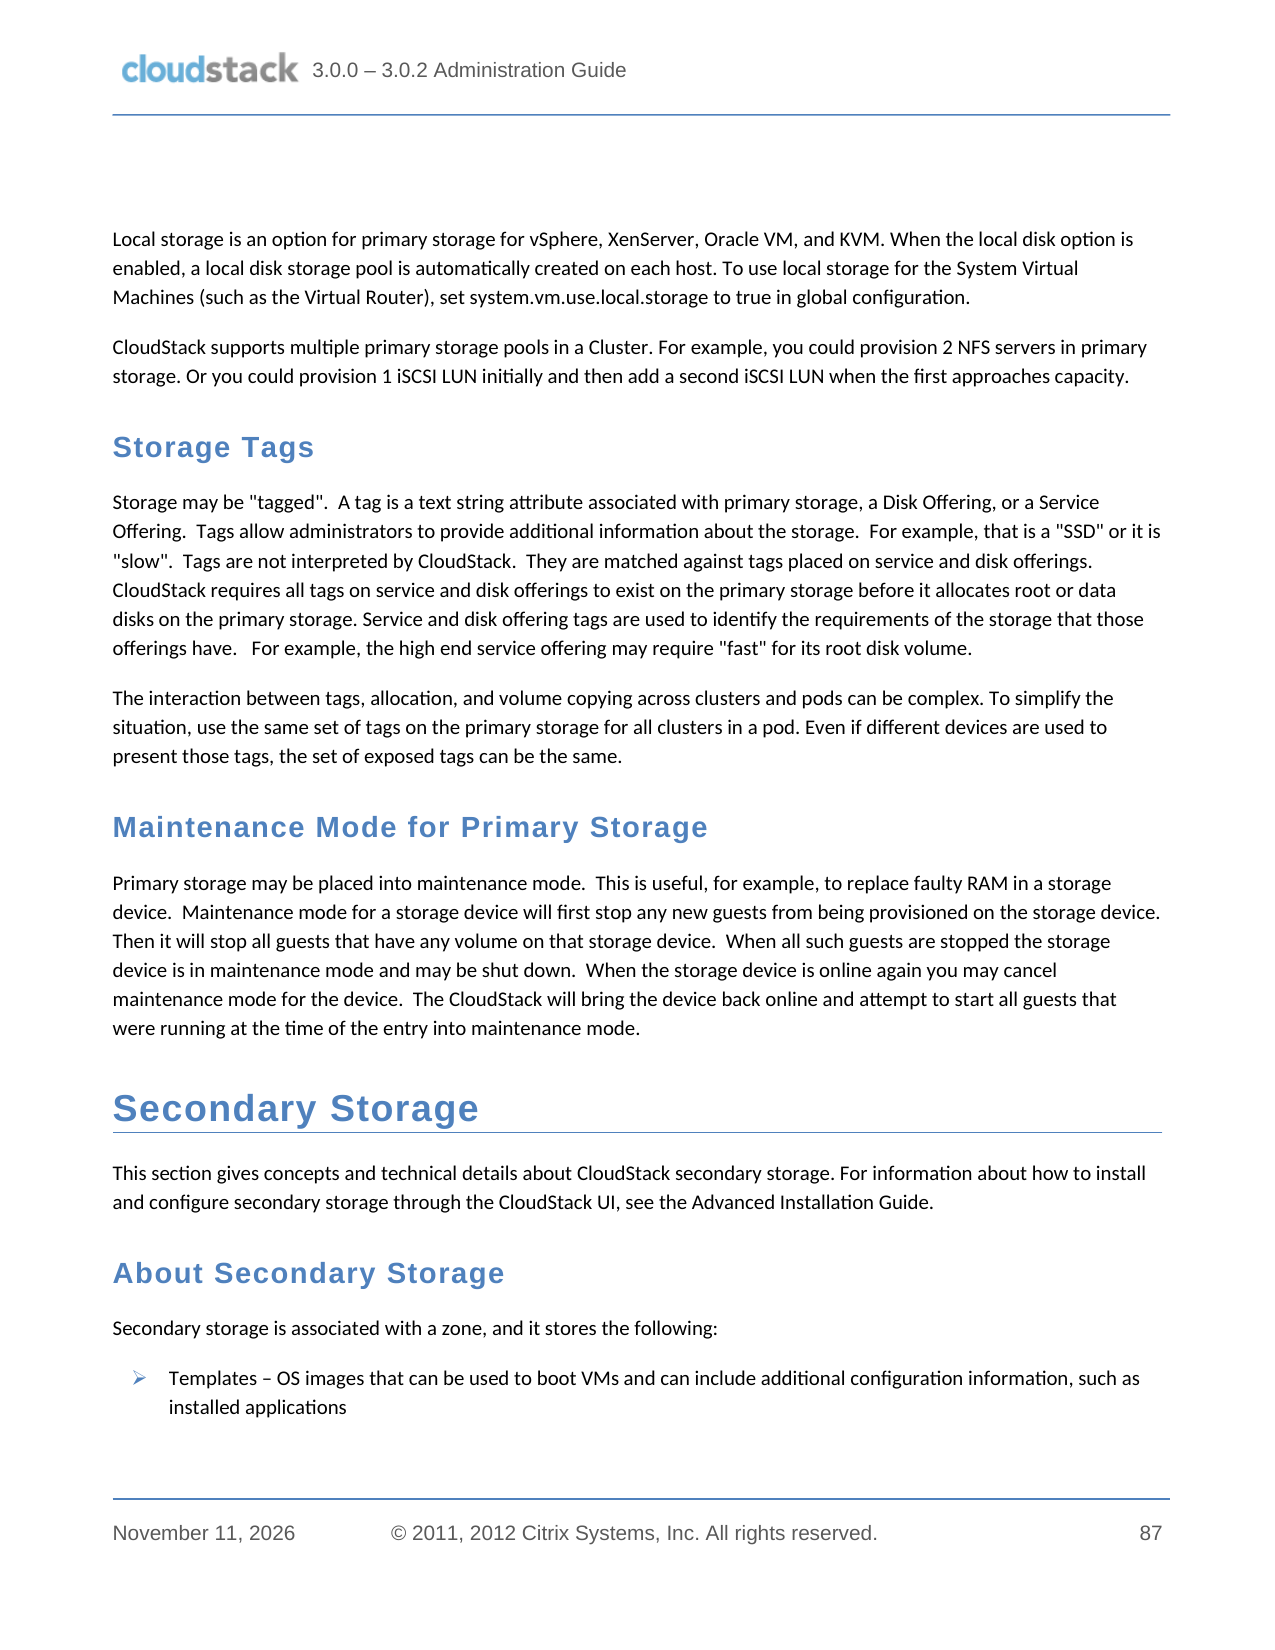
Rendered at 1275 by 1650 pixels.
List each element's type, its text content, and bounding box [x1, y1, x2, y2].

picture [112, 45, 312, 95]
text Secondary storage is associated with a zone, and it stores the following: [112, 1315, 1162, 1341]
subtitle Storage Tags [112, 430, 1162, 464]
text CloudStack supports multiple primary storage pools in a Cluster. For example, you could provision 2 NFS servers in primary storage. Or you could provision 1 iSCSI LUN initially and then add a second iSCSI LUN when the first approaches capacity. [112, 334, 1162, 389]
text The interaction between tags, allocation, and volume copying across clusters and pods can be complex. To simplify the situation, use the same set of tags on the primary storage for all clusters in a pod. Even if different devices are used to present those tags, the set of exposed tags can be the same. [112, 685, 1162, 769]
text Local storage is an option for primary storage for vSphere, XenServer, Oracle VM, and KVM. When the local disk option is enabled, a local disk storage pool is automatically created on each host. To use local storage for the System Virtual Machines (such as the Virtual Router), set system.vm.use.local.storage to true in global configuration. [112, 226, 1162, 310]
subtitle Secondary Storage [112, 1086, 1162, 1133]
subtitle Maintenance Mode for Primary Storage [112, 810, 1162, 844]
list Templates – OS images that can be used to boot VMs and can include additional configuration information, such as installed applications [131, 1365, 1162, 1420]
subtitle About Secondary Storage [112, 1256, 1162, 1289]
text This section gives concepts and technical details about CloudStack secondary storage. For information about how to install and configure secondary storage through the CloudStack UI, see the Advanced Installation Guide. [112, 1160, 1162, 1214]
text Storage may be "tagged". A tag is a text string attribute associated with primary storage, a Disk Offering, or a Service Offering. Tags allow administrators to provide additional information about the storage. For example, that is a "SSD" or it is "slow". Tags are not interpreted by CloudStack. They are matched against tags placed on service and disk offerings. CloudStack requires all tags on service and disk offerings to exist on the primary storage before it allocates root or data disks on the primary storage. Service and disk offering tags are used to identify the requirements of the storage that those offerings have. For example, the high end service offering may require "fast" for its root disk volume. [112, 489, 1162, 661]
text Primary storage may be placed into maintenance mode. This is useful, for example, to replace faulty RAM in a storage device. Maintenance mode for a storage device will first stop any new guests from being provisioned on the storage device. Then it will stop all guests that have any volume on that storage device. When all such guests are stopped the storage device is in maintenance mode and may be shut down. When the storage device is online again you may cancel maintenance mode for the device. The CloudStack will bring the device back online and attempt to start all guests that were running at the time of the entry into maintenance mode. [112, 870, 1162, 1041]
